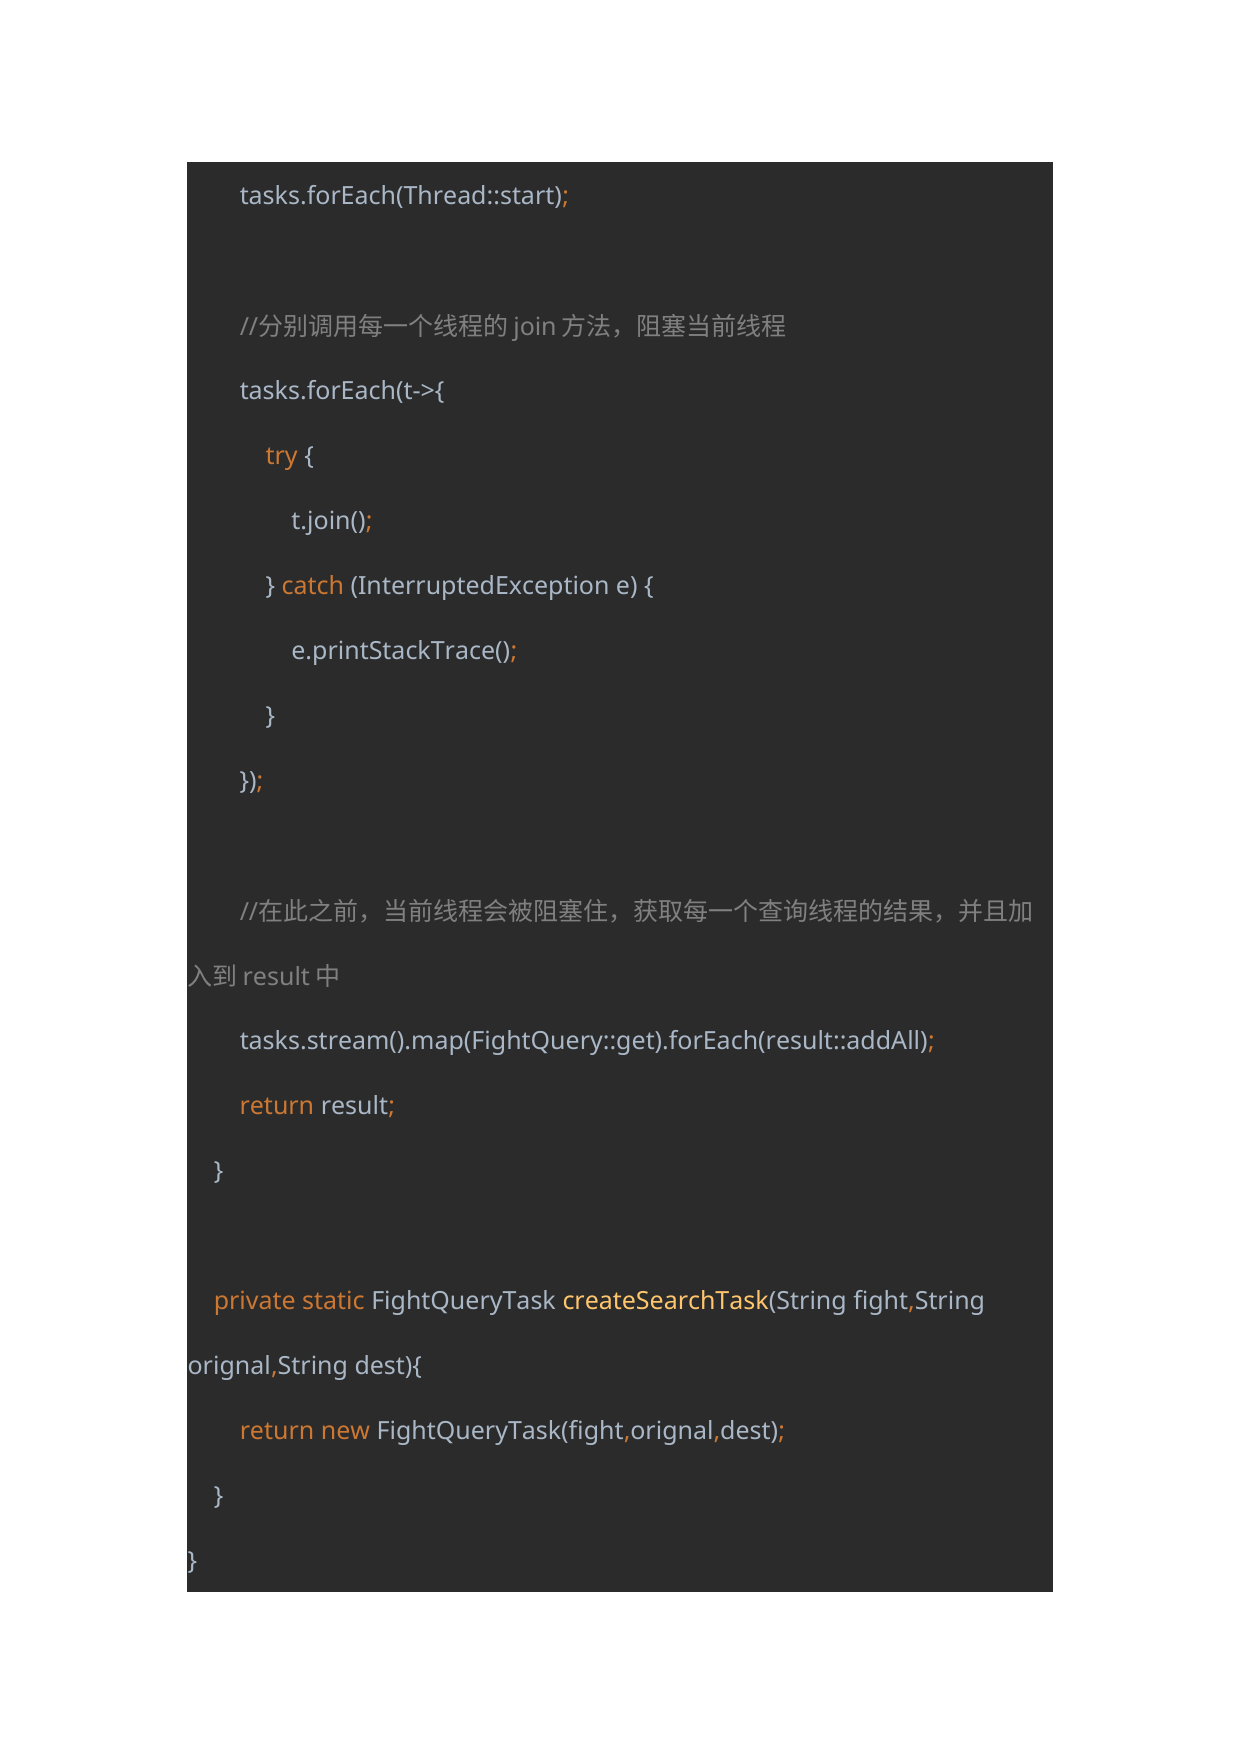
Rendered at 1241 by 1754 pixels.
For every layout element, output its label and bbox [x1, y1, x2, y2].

text [187, 162, 1053, 1592]
